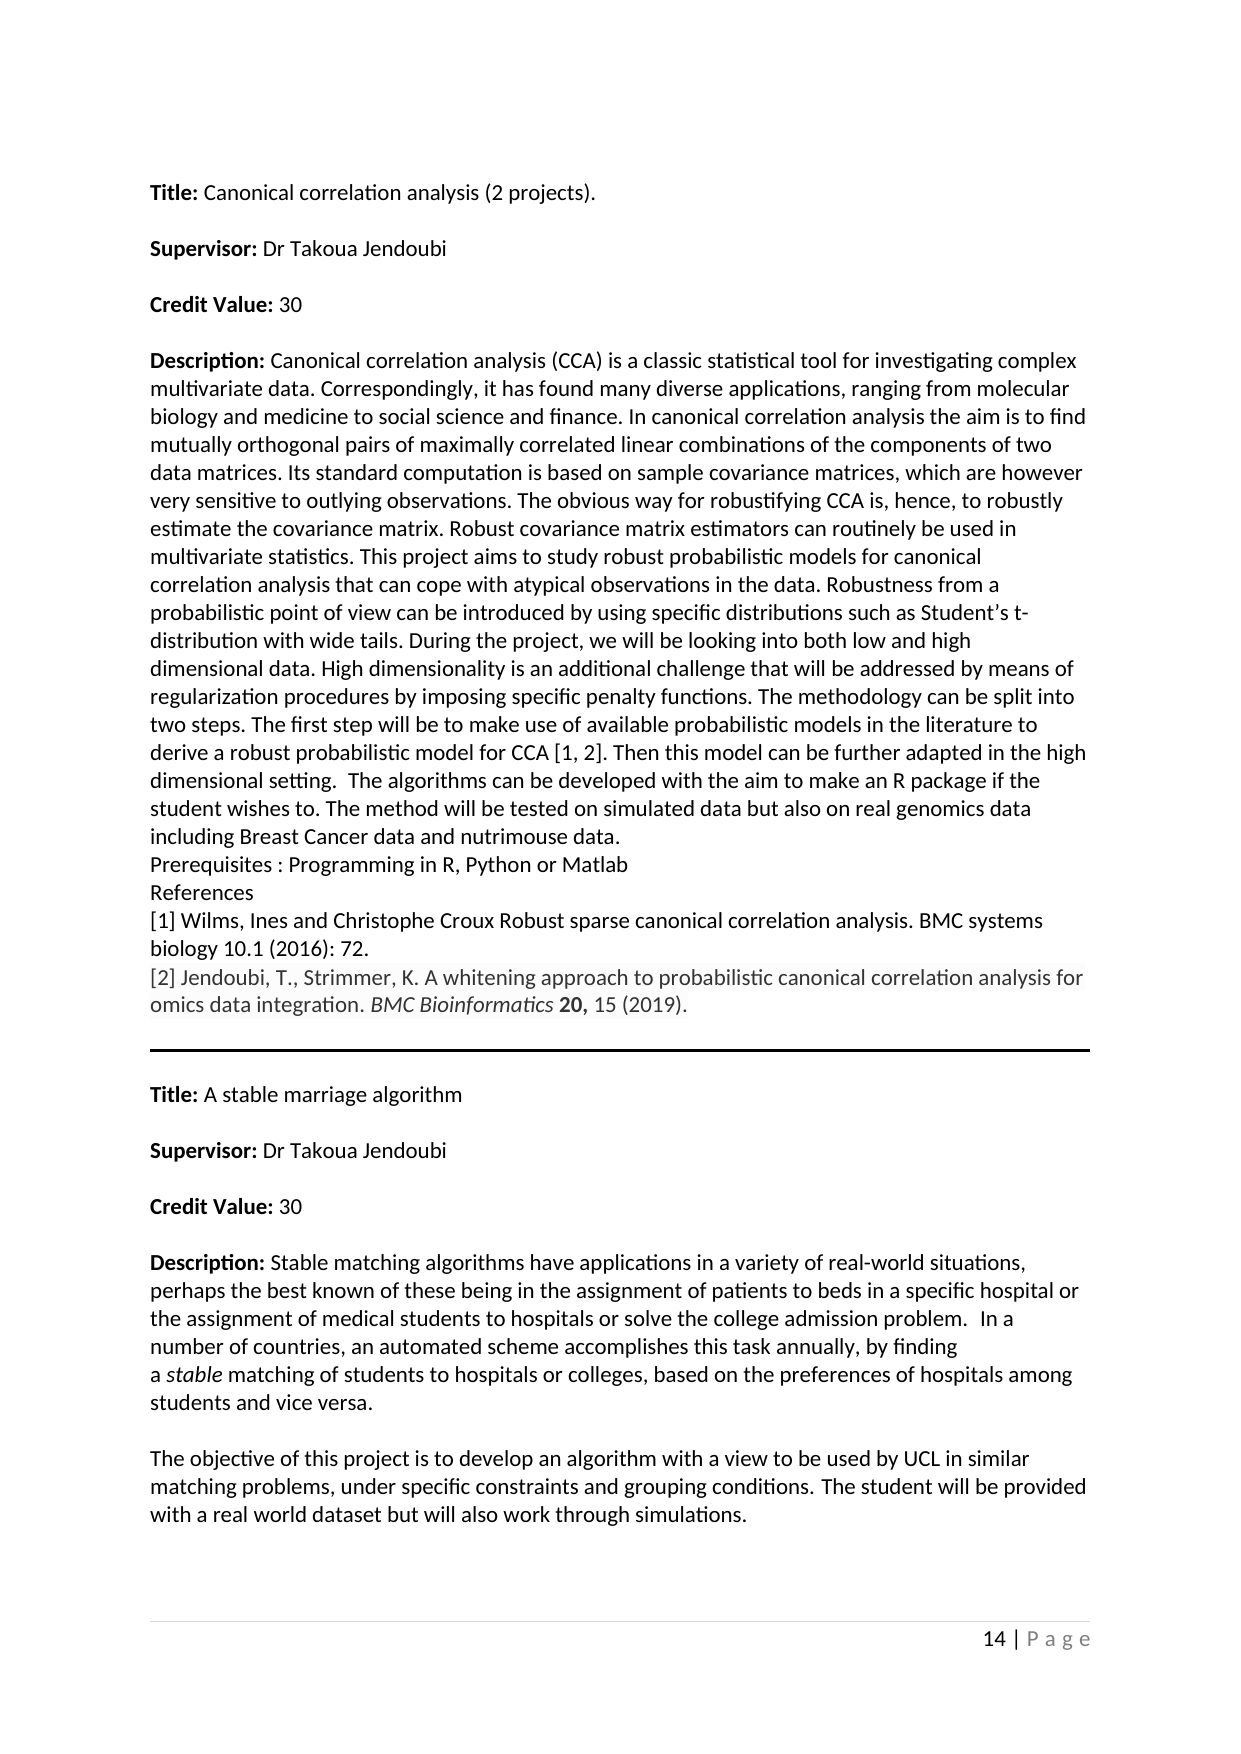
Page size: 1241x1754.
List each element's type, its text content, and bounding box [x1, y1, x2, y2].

text Credit Value: 30 [150, 290, 1090, 318]
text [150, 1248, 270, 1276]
text Supervisor: Dr Takoua Jendoubi [150, 1136, 1090, 1164]
text The objective of this project is to develop an algorithm with a view to be used by UCL in similar matching problems, under specific constraints and grouping conditions. The student will be provided with a real world dataset but will also work through simulations. [150, 1444, 1090, 1528]
text [2] Jendoubi, T., Strimmer, K. A whitening approach to probabilistic canonical correlation analysis for omics data integration. BMC Bioinformatics 20, 15 (2019). [688, 963, 1090, 1019]
text Prerequisites : Programming in R, Python or Matlab [150, 851, 1090, 878]
text Supervisor: Dr Takoua Jendoubi [150, 234, 1090, 262]
text Description: Canonical correlation analysis (CCA) is a classic statistical tool for investigating complex multivariate data. Correspondingly, it has found many diverse applications, ranging from molecular biology and medicine to social science and finance. In canonical correlation analysis the aim is to find mutually orthogonal pairs of maximally correlated linear combinations of the components of two data matrices. Its standard computation is based on sample covariance matrices, which are however very sensitive to outlying observations. The obvious way for robustifying CCA is, hence, to robustly estimate the covariance matrix. Robust covariance matrix estimators can routinely be used in multivariate statistics. This project aims to study robust probabilistic models for canonical correlation analysis that can cope with atypical observations in the data. Robustness from a probabilistic point of view can be introduced by using specific distributions such as Student’s t-distribution with wide tails. During the project, we will be looking into both low and high dimensional data. High dimensionality is an additional challenge that will be addressed by means of regularization procedures by imposing specific penalty functions. The methodology can be split into two steps. The first step will be to make use of available probabilistic models in the literature to derive a robust probabilistic model for CCA [1, 2]. Then this model can be further adapted in the high dimensional setting. The algorithms can be developed with the aim to make an R package if the student wishes to. The method will be tested on simulated data but also on real genomics data including Breast Cancer data and nutrimouse data. [150, 346, 1090, 851]
text Title: A stable marriage algorithm [150, 1080, 1090, 1108]
text Description: Stable matching algorithms have applications in a variety of real-world situations, perhaps the best known of these being in the assignment of patients to beds in a specific hospital or the assignment of medical students to hospitals or solve the college admission problem. In a number of countries, an automated scheme accomplishes this task annually, by finding a stable matching of students to hospitals or colleges, based on the preferences of hospitals among students and vice versa. [373, 1248, 1090, 1416]
text [1] Wilms, Ines and Christophe Croux Robust sparse canonical correlation analysis. BMC systems biology 10.1 (2016): 72. [150, 907, 1090, 963]
text Credit Value: 30 [150, 1192, 1090, 1220]
text Title: Canonical correlation analysis (2 projects). [150, 178, 1090, 206]
text References [150, 878, 1090, 907]
